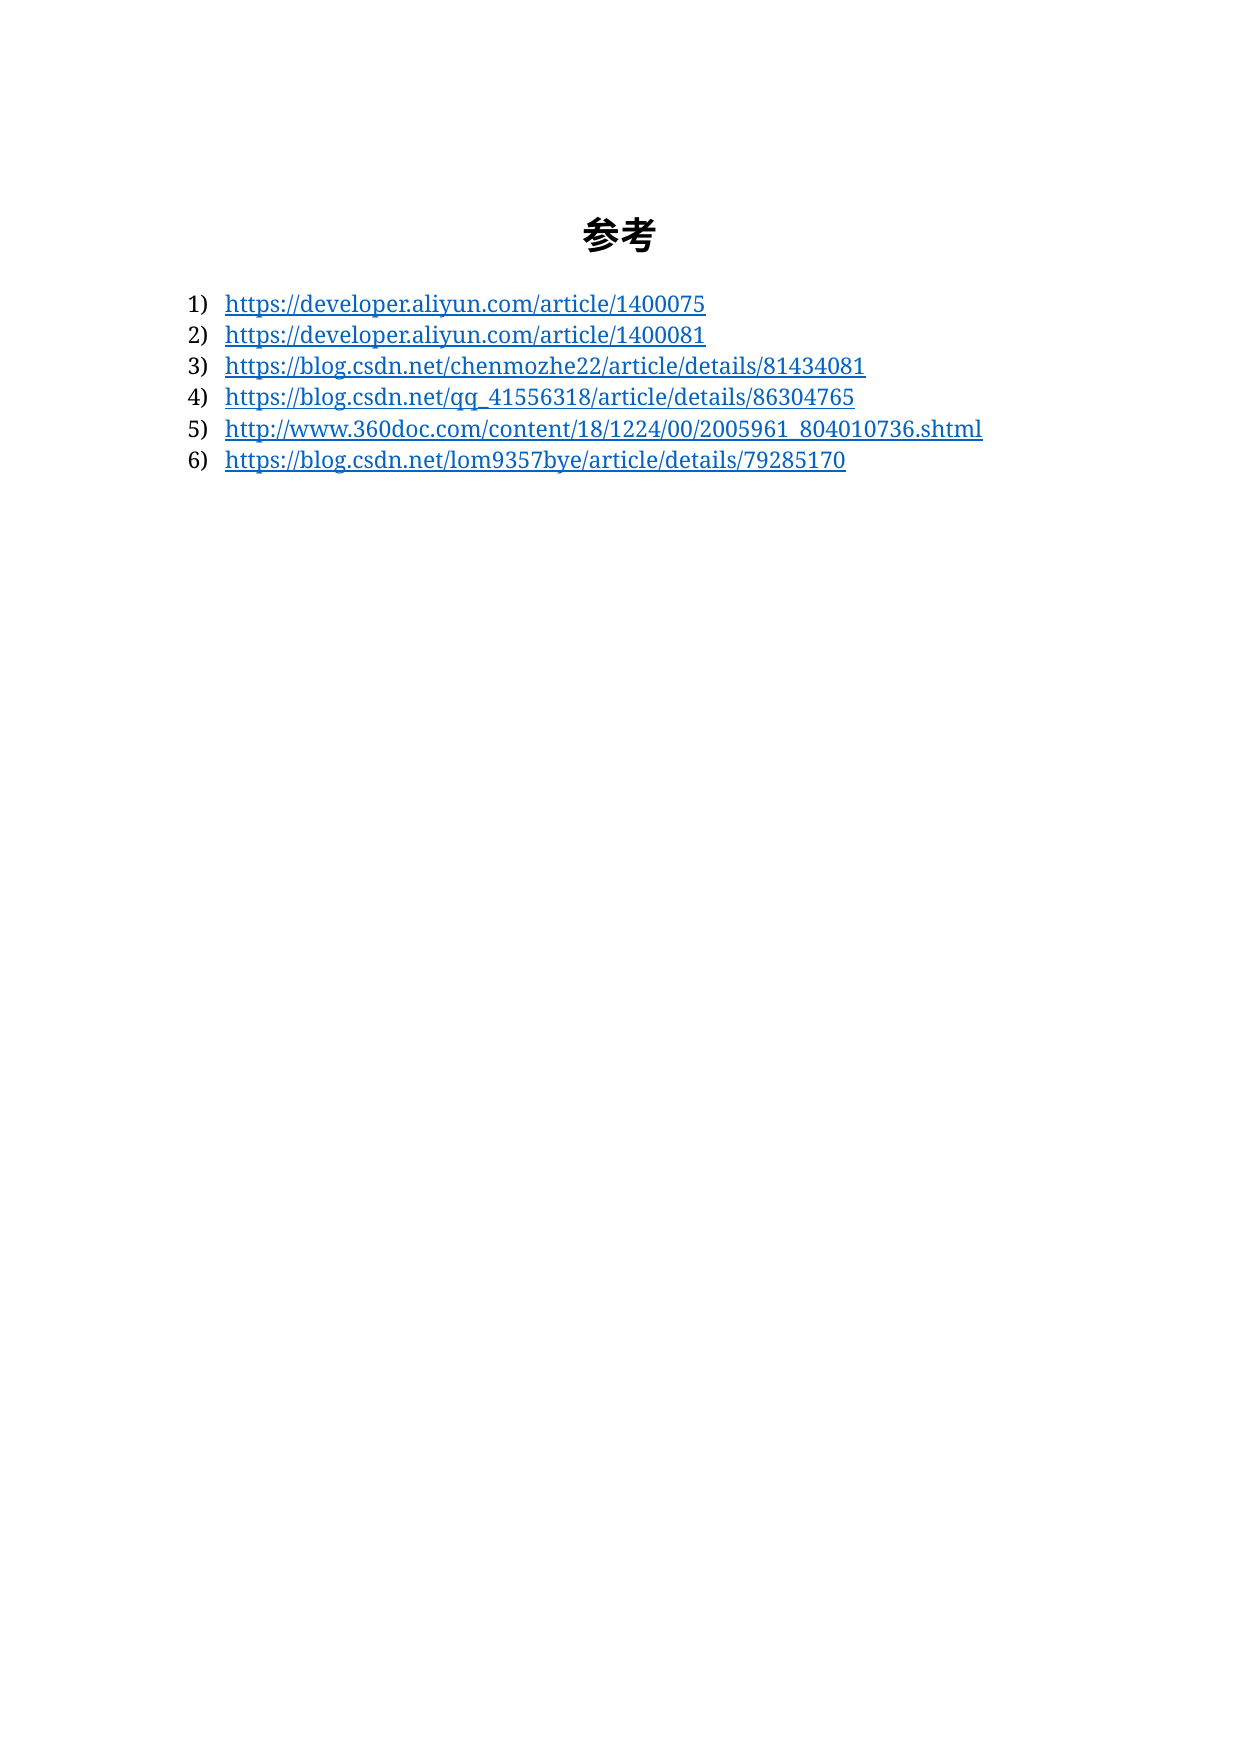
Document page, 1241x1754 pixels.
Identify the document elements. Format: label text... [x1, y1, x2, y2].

list https://blog.csdn.net/chenmozhe22/article/details/81434081 [187, 350, 1090, 381]
list https://developer.aliyun.com/article/1400075 [187, 288, 1090, 319]
list https://blog.csdn.net/lom9357bye/article/details/79285170 [187, 444, 1090, 475]
list https://blog.csdn.net/qq_41556318/article/details/86304765 [187, 381, 1090, 413]
list https://developer.aliyun.com/article/1400081 [187, 319, 1090, 350]
subtitle 参考 [150, 206, 1090, 261]
list http://www.360doc.com/content/18/1224/00/2005961_804010736.shtml [187, 413, 1090, 444]
